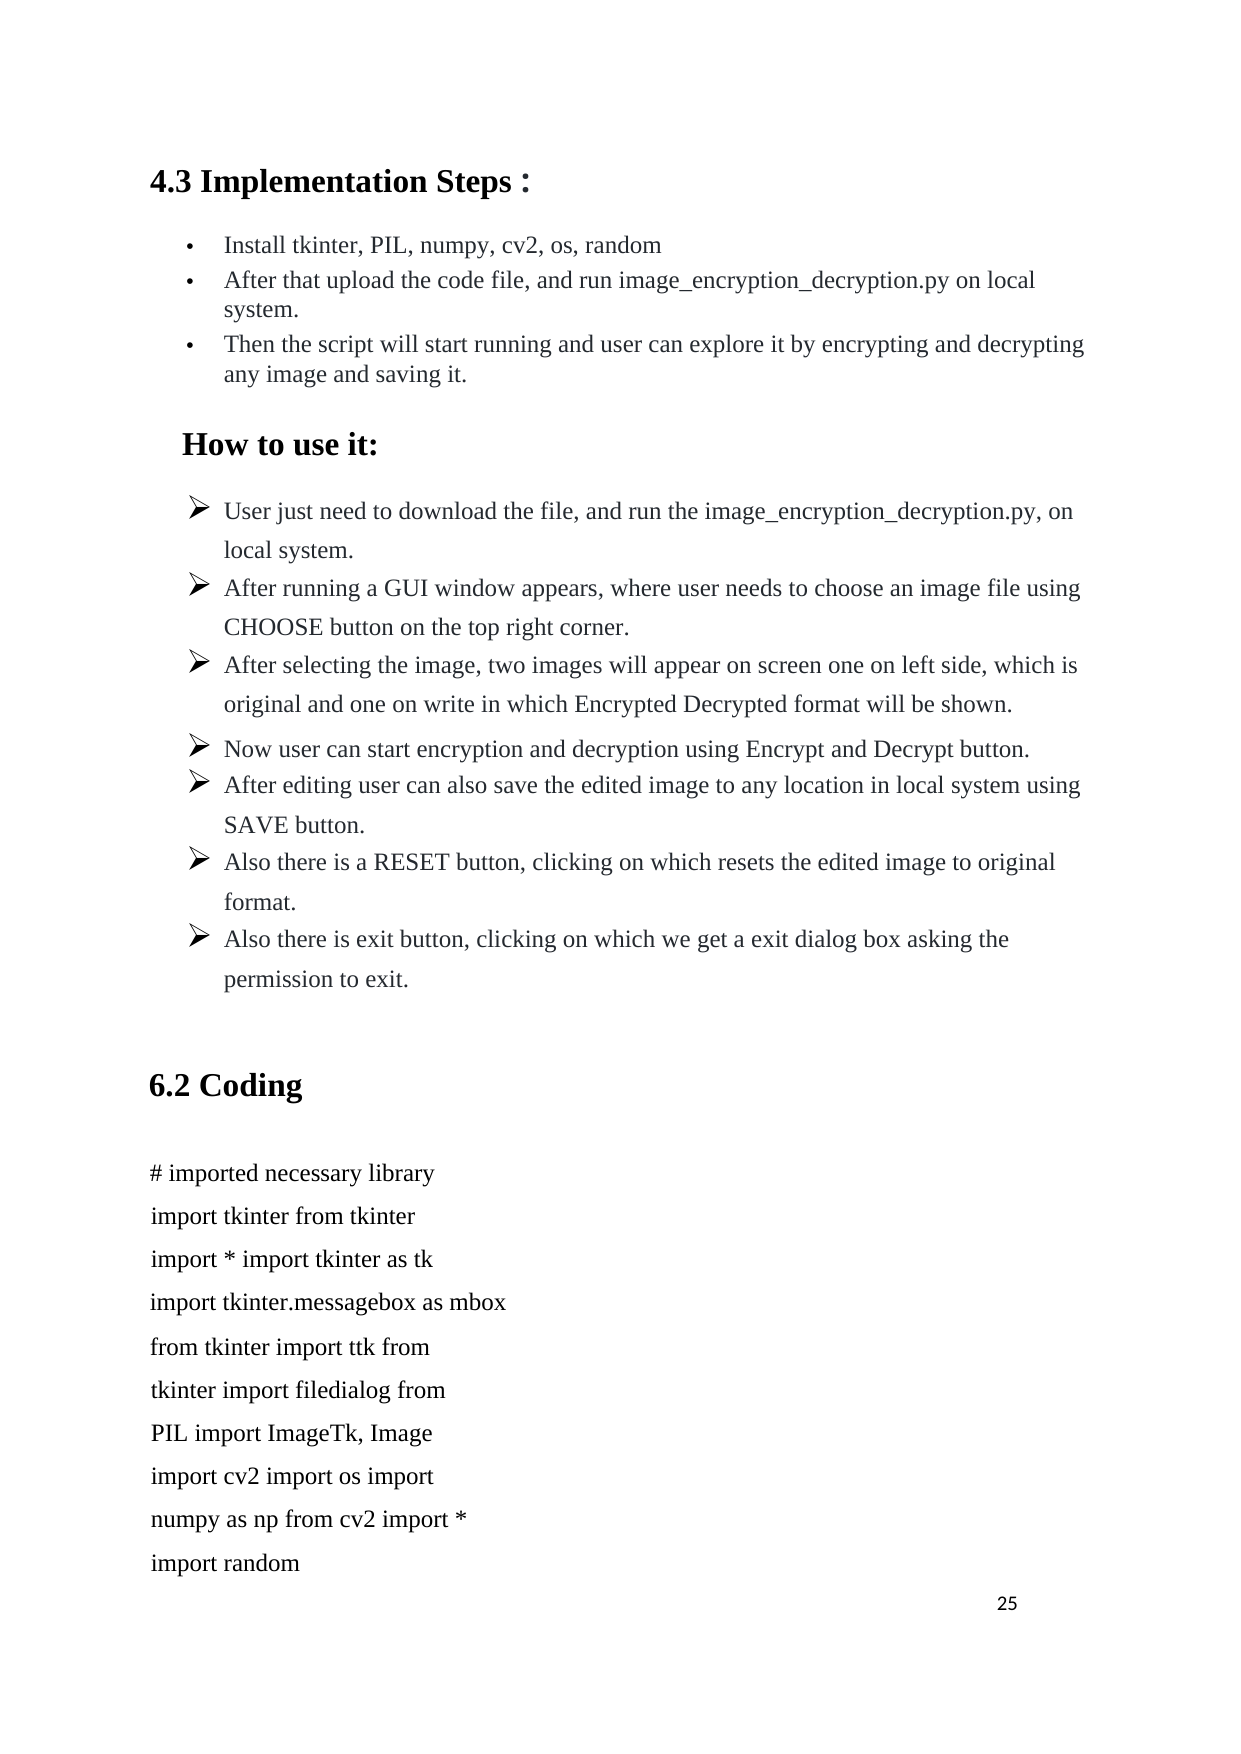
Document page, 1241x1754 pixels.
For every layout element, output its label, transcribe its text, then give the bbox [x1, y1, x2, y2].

text import tkinter.messagebox as mbox [149, 1287, 1091, 1316]
list After editing user can also save the edited image to any location in local system using SAVE button. [186, 770, 1104, 840]
list After selecting the image, two images will appear on screen one on left side, which is original and one on write in which Encrypted Decrypted format will be shown. [186, 650, 1104, 720]
list After running a GUI window appears, where user needs to choose an image file using CHOOSE button on the top right corner. [186, 573, 1104, 643]
list User just need to download the file, and run the image_encryption_decryption.py, on local system. [186, 496, 1104, 566]
list Also there is a RESET button, clicking on which resets the edited image to original format. [186, 847, 1104, 917]
list Install tkinter, PIL, numpy, cv2, os, random [186, 230, 1104, 259]
text 4.3 Implementation Steps : [150, 157, 1104, 202]
text 6.2 Coding [148, 1066, 1104, 1104]
text How to use it: [148, 424, 1104, 463]
list Then the script will start running and user can explore it by encrypting and decrypting any image and saving it. [186, 329, 1104, 387]
text from tkinter import ttk from tkinter import filedialog from PIL import ImageTk, Image import cv2 import os import numpy as np from cv2 import * import random [149, 1332, 486, 1576]
list Also there is exit button, clicking on which we get a exit dialog box asking the permission to exit. [186, 924, 1104, 994]
list Now user can start encryption and decryption using Encrypt and Decrypt button. [186, 727, 1104, 765]
list After that upload the code file, and run image_encryption_decryption.py on local system. [186, 265, 1104, 323]
text # imported necessary library import tkinter from tkinter import * import tkinter as tk [149, 1158, 435, 1273]
